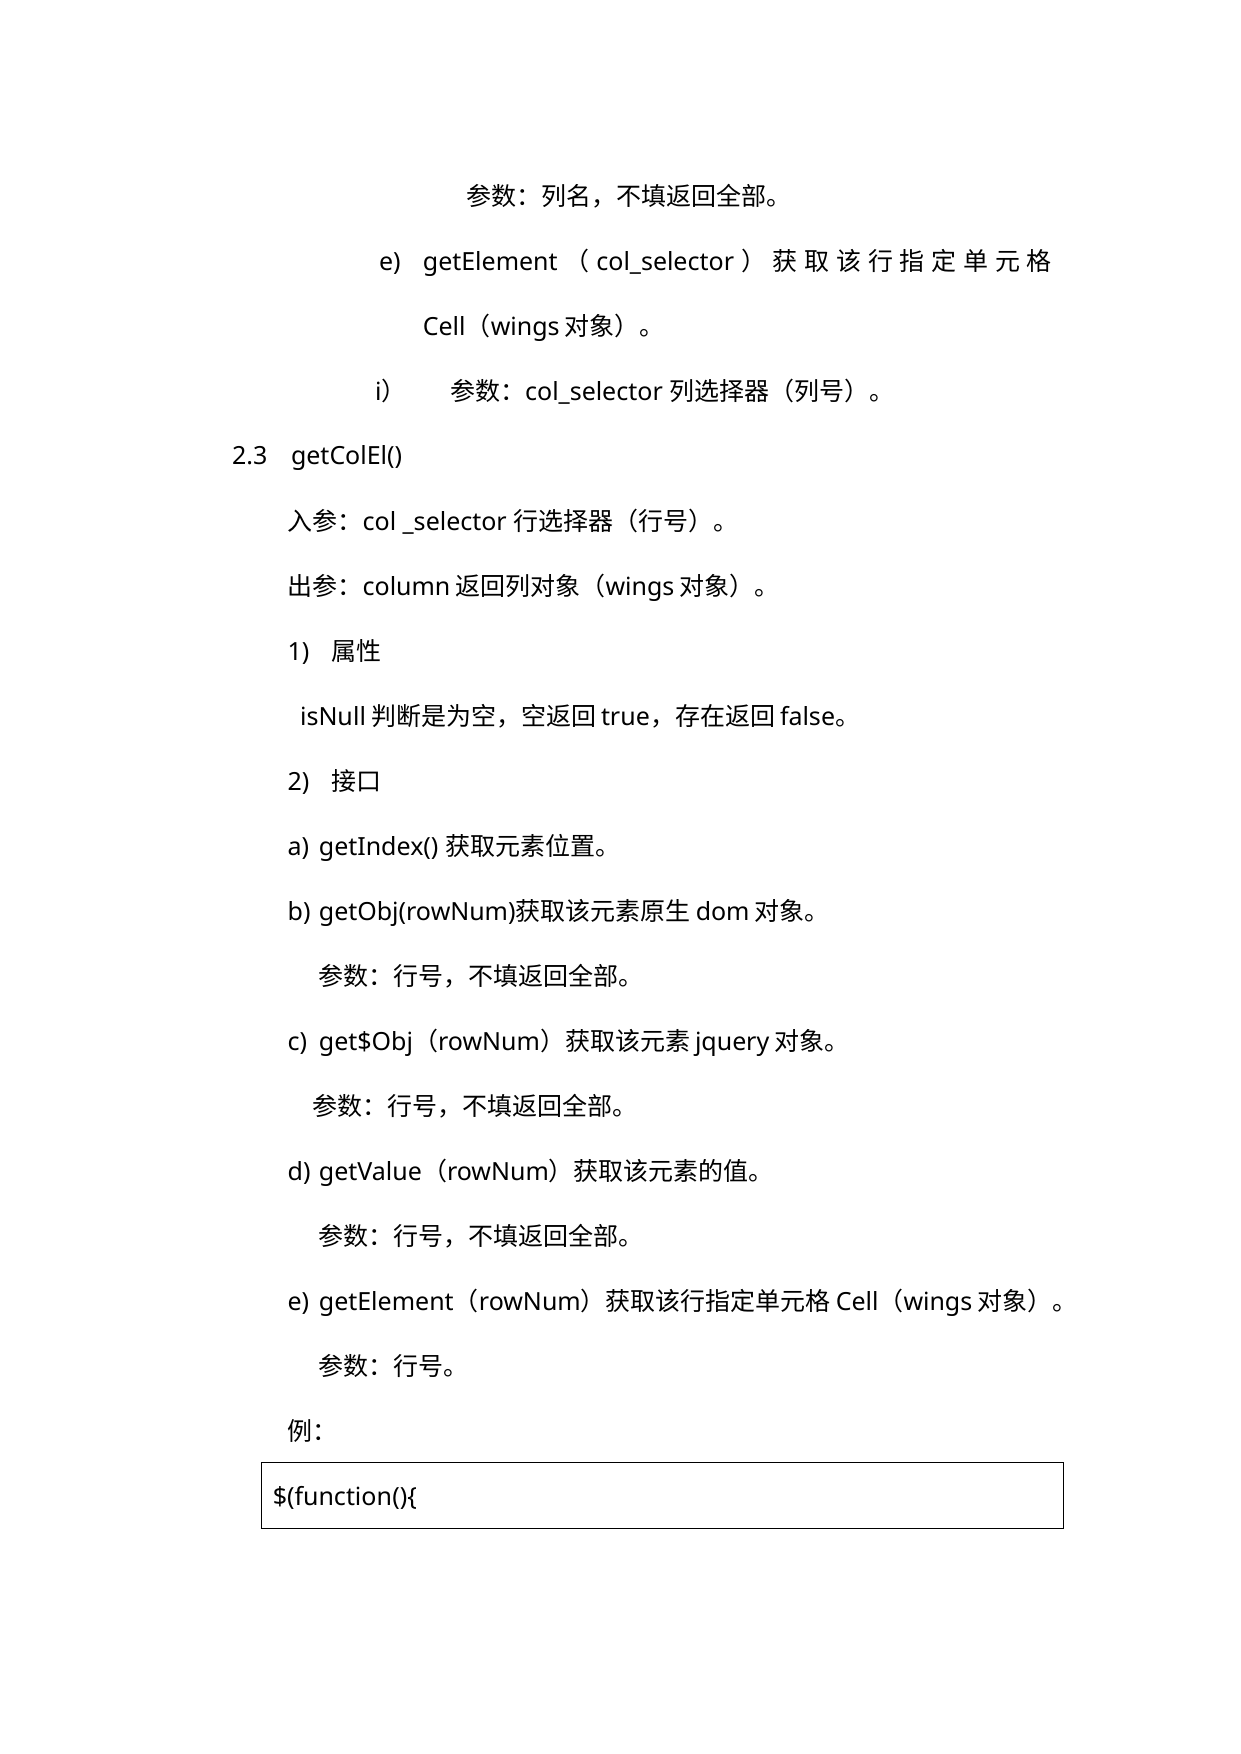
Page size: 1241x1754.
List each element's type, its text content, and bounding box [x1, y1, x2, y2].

list 接口 [287, 747, 1053, 812]
list getElement（col_selector）获取该行指定单元格Cell（wings对象）。 [379, 227, 1053, 357]
text 参数：行号。 [187, 1332, 1053, 1397]
text 出参：column返回列对象（wings对象）。 [187, 552, 1053, 617]
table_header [262, 1463, 1063, 1528]
list getColEl() [232, 422, 1053, 487]
list 属性 [287, 617, 1053, 682]
text isNull判断是为空，空返回true，存在返回false。 [187, 682, 1053, 747]
text a) getIndex() 获取元素位置。 [187, 812, 1053, 877]
text 例： [187, 1397, 1053, 1462]
text 参数：行号，不填返回全部。 [187, 1202, 1053, 1267]
text b) getObj(rowNum)获取该元素原生dom对象。 [187, 877, 1053, 942]
text 参数：行号，不填返回全部。 [187, 942, 1053, 1007]
list 参数：col_selector 列选择器（列号）。 [375, 357, 1053, 422]
text d) getValue（rowNum）获取该元素的值。 [187, 1137, 1053, 1202]
text c) get$Obj（rowNum）获取该元素jquery对象。 [187, 1007, 1053, 1072]
text e) getElement（rowNum）获取该行指定单元格Cell（wings对象）。 [187, 1267, 1053, 1332]
text 入参：col _selector 行选择器（行号）。 [187, 487, 1053, 552]
text 参数：列名，不填返回全部。 [466, 162, 1053, 227]
text 参数：行号，不填返回全部。 [187, 1072, 1053, 1137]
